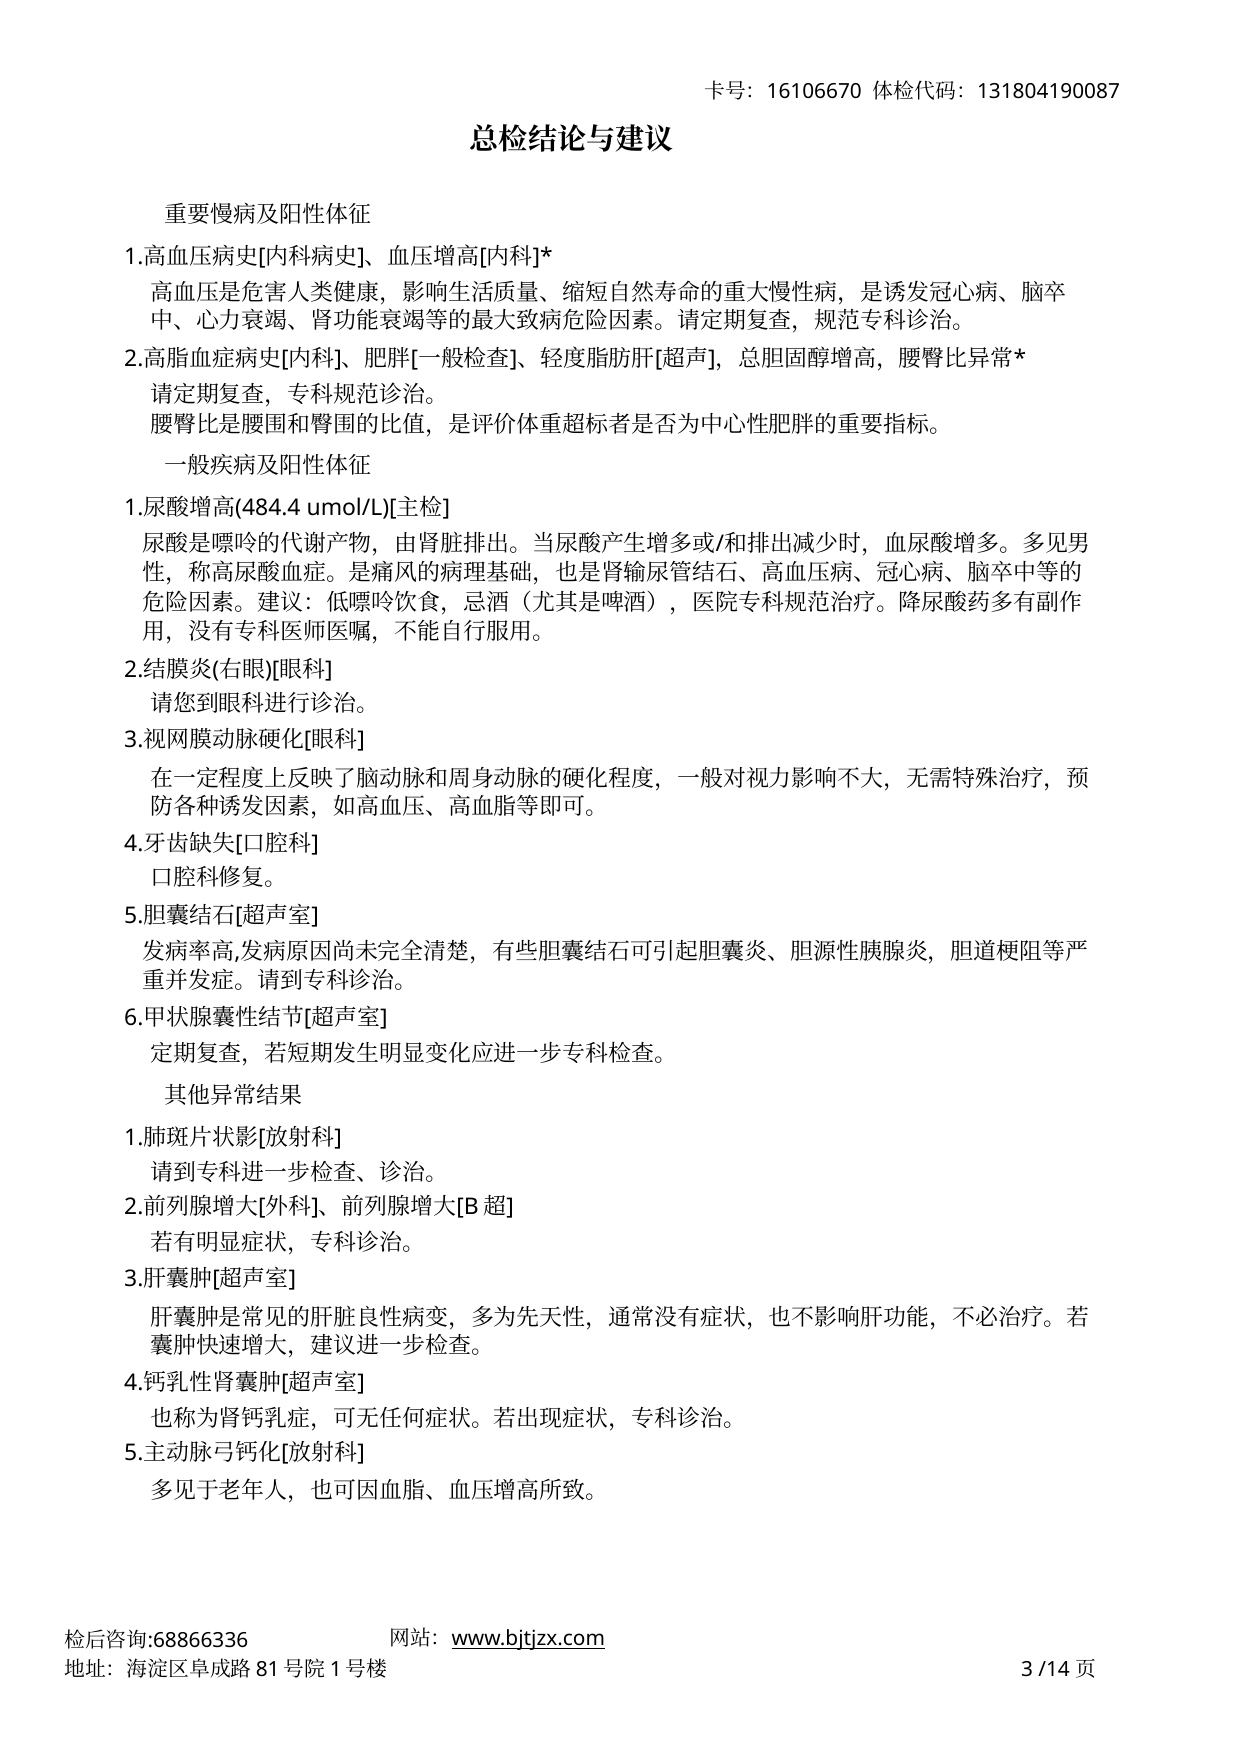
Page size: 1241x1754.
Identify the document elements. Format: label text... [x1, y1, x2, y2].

text 卡号：16106670 体检代码：131804190087 [704, 82, 1175, 103]
text 地址：海淀区阜成路81号院1号楼 [64, 1652, 414, 1682]
text 腰臀比是腰围和臀围的比值，是评价体重超标者是否为中心性肥胖的重要指标。 [150, 414, 1076, 437]
text 3.视网膜动脉硬化[眼科] [124, 719, 418, 755]
text 若有明显症状，专科诊治。 [150, 1221, 590, 1258]
text 5.主动脉弓钙化[放射科] [124, 1431, 841, 1467]
text 在一定程度上反映了脑动脉和周身动脉的硬化程度，一般对视力影响不大，无需特殊治疗，预 [150, 768, 1234, 791]
text 4.钙乳性肾囊肿[超声室] [124, 1372, 418, 1395]
text 4.牙齿缺失[口腔科] [124, 833, 368, 856]
text 2.高脂血症病史[内科]、肥胖[一般检查]、轻度脂肪肝[超声]，总胆固醇增高，腰臀比异常* [124, 348, 1198, 371]
text 口腔科修复。 [150, 856, 368, 893]
text 防各种诱发因素，如高血压、高血脂等即可。 [150, 791, 1234, 820]
text 网站：www.bjtjzx.com [389, 1629, 630, 1650]
text 2.结膜炎(右眼)[眼科] [124, 659, 418, 683]
text 尿酸是嘌呤的代谢产物，由肾脏排出。当尿酸产生增多或/和排出减少时，血尿酸增多。多见男 [142, 533, 1240, 556]
text 肝囊肿是常见的肝脏良性病变，多为先天性，通常没有症状，也不影响肝功能，不必治疗。若 [150, 1307, 1234, 1330]
text 总检结论与建议 [469, 126, 721, 155]
text 5.胆囊结石[超声室] [124, 905, 368, 928]
text 请您到眼科进行诊治。 [150, 683, 418, 719]
text 2.前列腺增大[外科]、前列腺增大[B超] [124, 1185, 590, 1221]
text 高血压是危害人类健康，影响生活质量、缩短自然寿命的重大慢性病，是诱发冠心病、脑卒 [150, 282, 1208, 305]
text 请到专科进一步检查、诊治。 [150, 1163, 590, 1185]
text 重要慢病及阳性体征 [164, 204, 406, 227]
text 重并发症。请到专科诊治。 [142, 964, 1240, 994]
text 其他异常结果 [164, 1085, 337, 1108]
text 3.肝囊肿[超声室] [124, 1258, 590, 1293]
text 危险因素。建议：低嘌呤饮食，忌酒（尤其是啤酒），医院专科规范治疗。降尿酸药多有副作 [142, 586, 1240, 616]
text 囊肿快速增大，建议进一步检查。 [150, 1330, 1234, 1360]
text 6.甲状腺囊性结节[超声室] [124, 1007, 445, 1030]
text 3 /14 页 [1021, 1660, 1133, 1681]
text 用，没有专科医师医嘱，不能自行服用。 [142, 616, 1240, 646]
text 1.尿酸增高(484.4 umol/L)[主检] [124, 497, 524, 520]
text 1.肺斑片状影[放射科] [124, 1127, 392, 1150]
text 检后咨询:68866336 [64, 1631, 414, 1652]
text 定期复查，若短期发生明显变化应进一步专科检查。 [150, 1043, 758, 1066]
text 一般疾病及阳性体征 [164, 455, 406, 478]
text 也称为肾钙乳症，可无任何症状。若出现症状，专科诊治。 [150, 1409, 841, 1431]
text 发病率高,发病原因尚未完全清楚，有些胆囊结石可引起胆囊炎、胆源性胰腺炎，胆道梗阻等严 [142, 941, 1240, 964]
text 请定期复查，专科规范诊治。 [150, 384, 494, 407]
text 多见于老年人，也可因血脂、血压增高所致。 [150, 1481, 679, 1503]
text 性，称高尿酸血症。是痛风的病理基础，也是肾输尿管结石、高血压病、冠心病、脑卒中等的 [142, 556, 1240, 586]
text 中、心力衰竭、肾功能衰竭等的最大致病危险因素。请定期复查，规范专科诊治。 [150, 305, 1208, 335]
text 1.高血压病史[内科病史]、血压增高[内科]* [124, 246, 643, 269]
